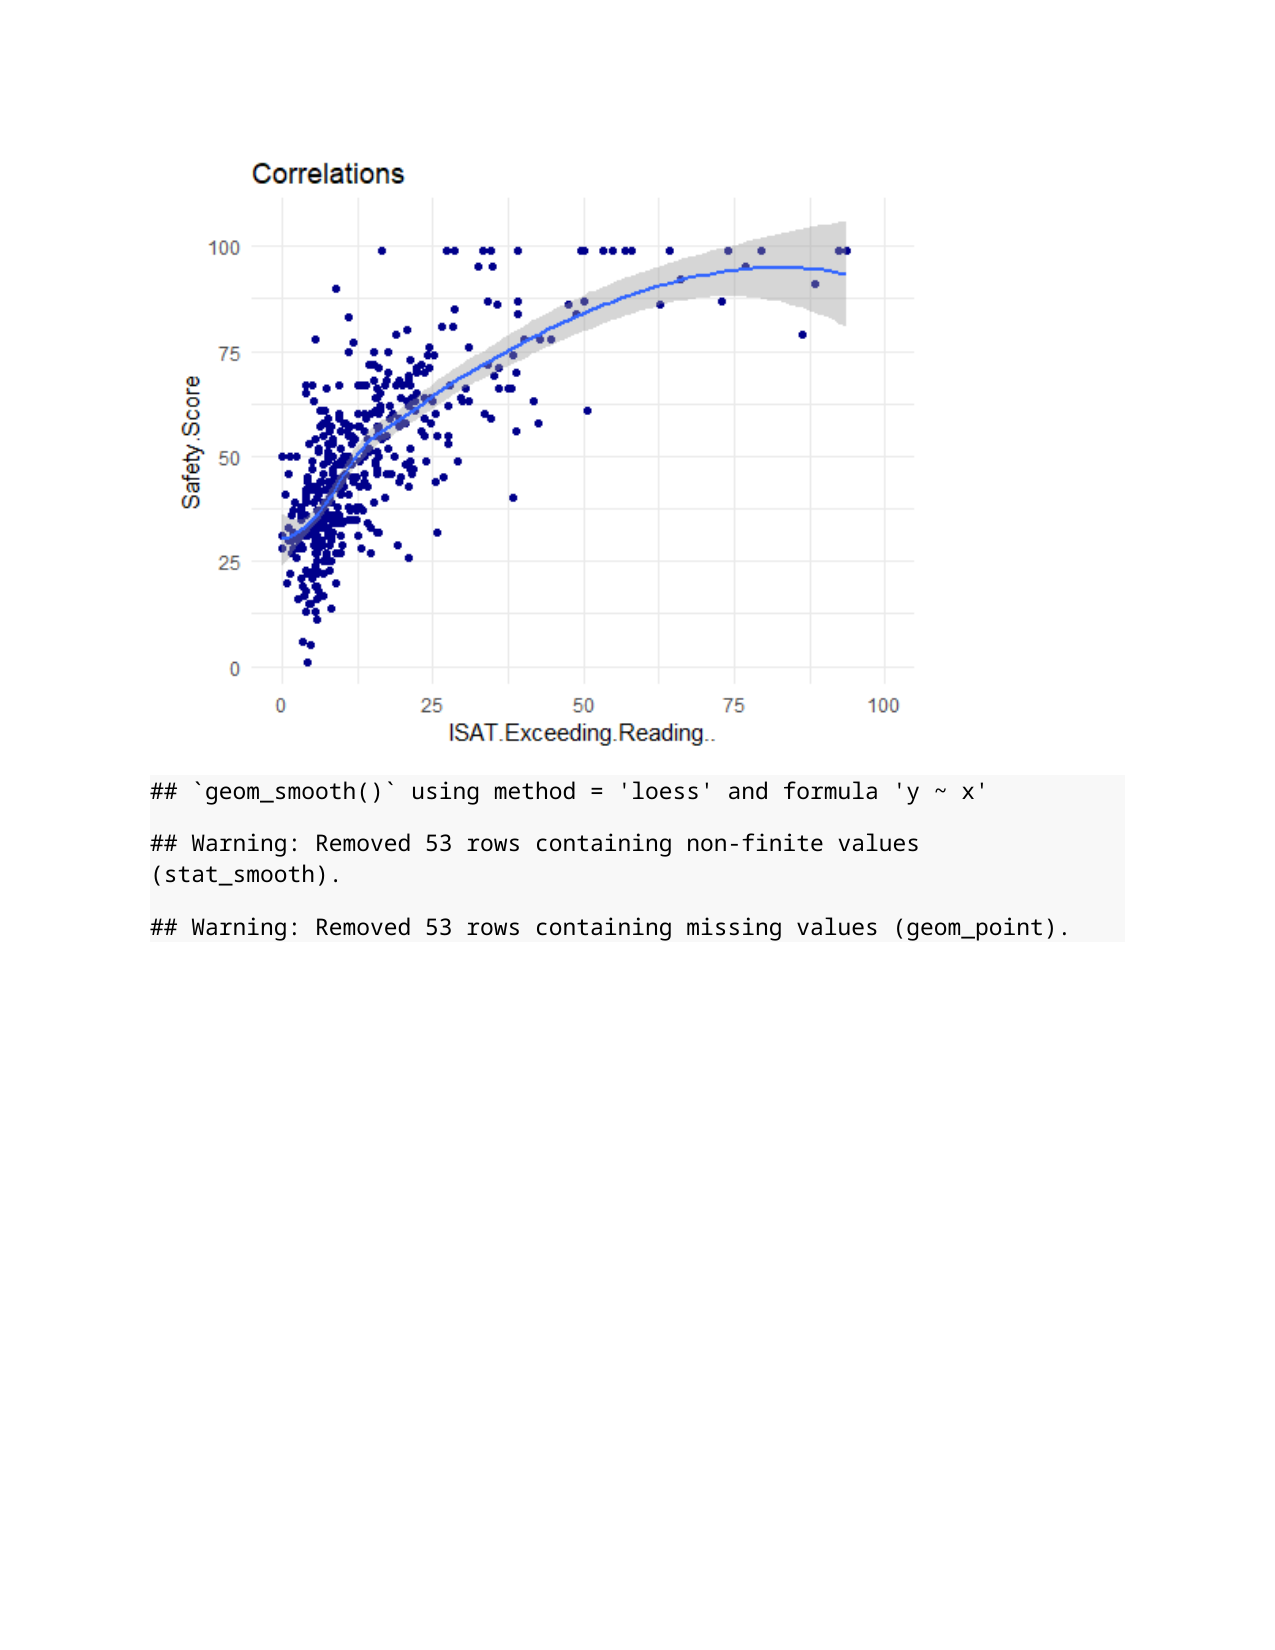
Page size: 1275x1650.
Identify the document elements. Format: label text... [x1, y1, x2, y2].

text ## Warning: Removed 53 rows containing missing values (geom_point). [150, 911, 1125, 942]
picture [168, 150, 927, 757]
text ## `geom_smooth()` using method = 'loess' and formula 'y ~ x' [150, 775, 1125, 806]
text ## Warning: Removed 53 rows containing non-finite values (stat_smooth). [150, 827, 1125, 890]
